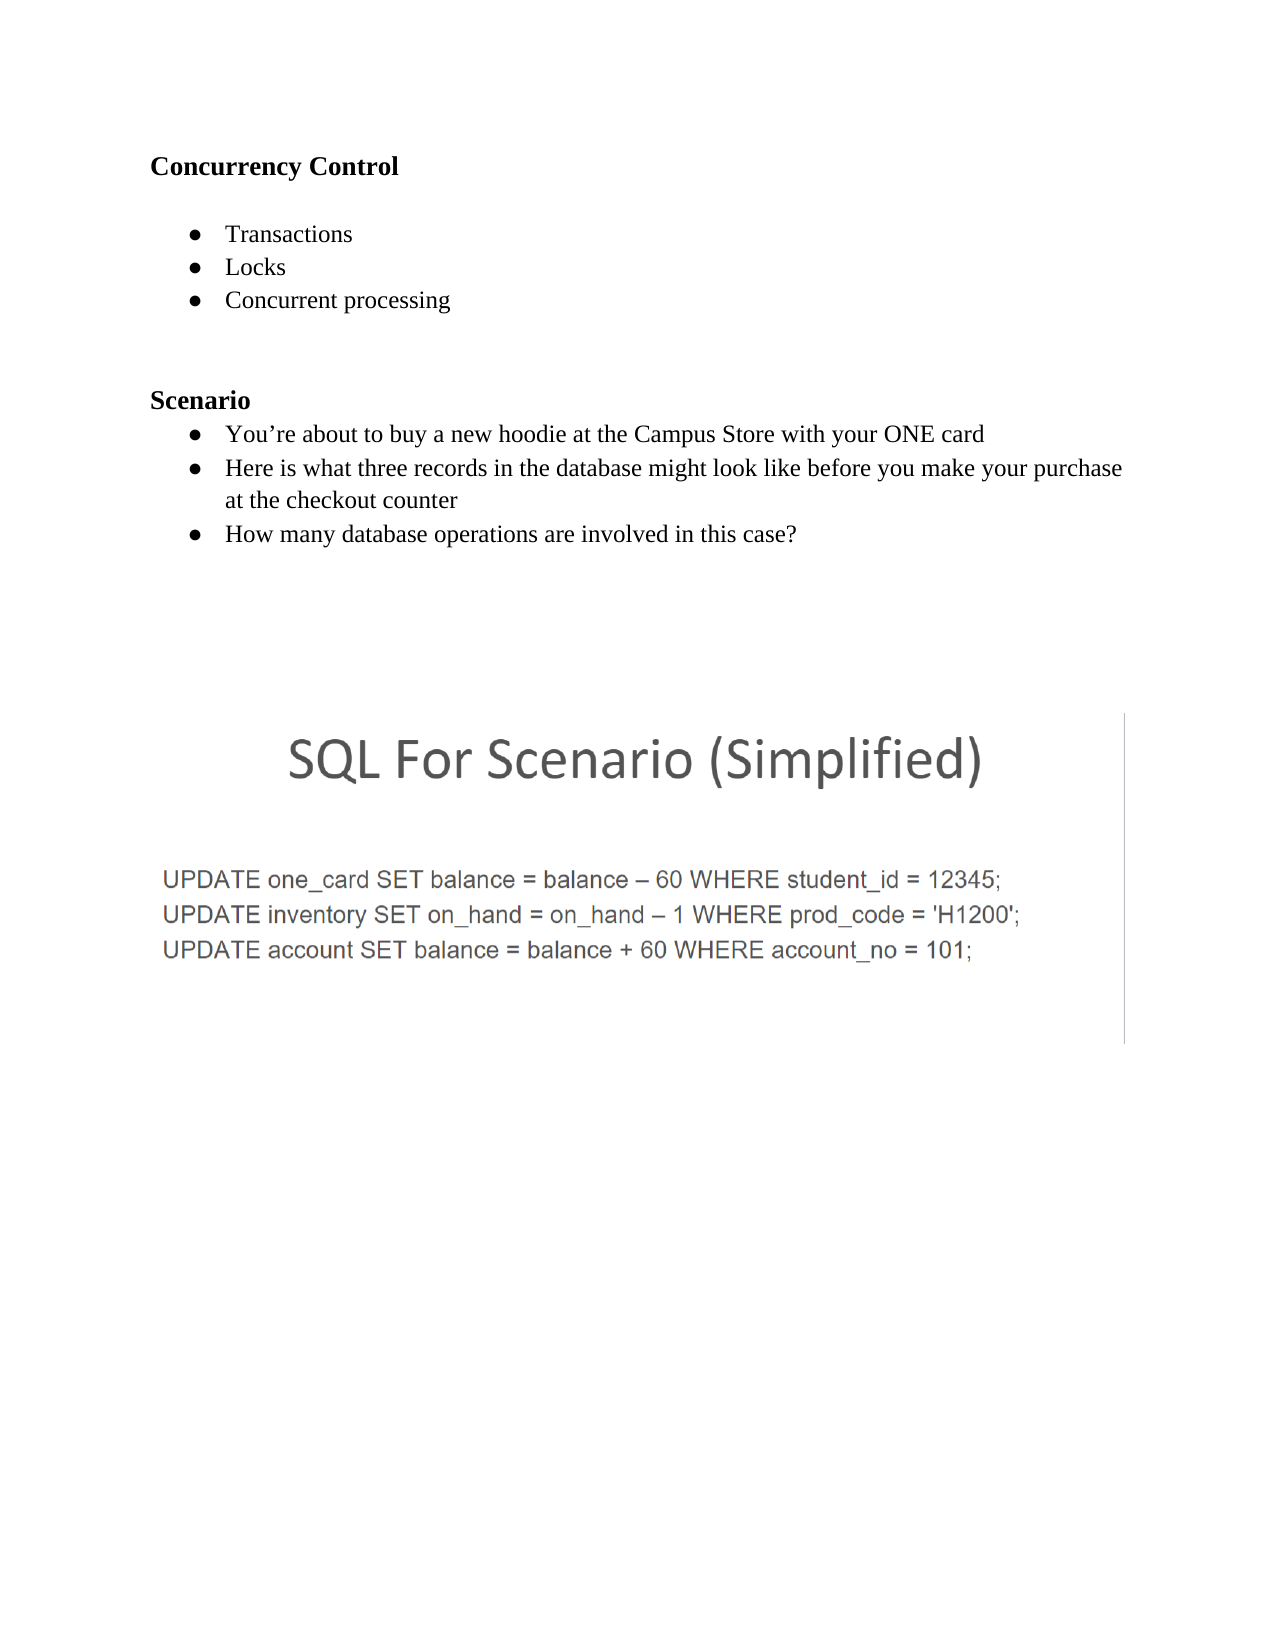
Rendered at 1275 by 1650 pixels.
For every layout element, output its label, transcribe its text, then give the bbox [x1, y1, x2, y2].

list Transactions [187, 219, 1125, 247]
list Locks [187, 252, 1125, 281]
list Concurrent processing [187, 285, 1125, 313]
text Scenario [150, 384, 1125, 415]
picture [150, 713, 1125, 1044]
text Concurrency Control [150, 150, 1125, 181]
list Here is what three records in the database might look like before you make your purchase at the checkout counter [187, 453, 1125, 514]
list You’re about to buy a new hoodie at the Campus Store with your ONE card [187, 419, 1125, 448]
list How many database operations are involved in this case? [187, 519, 1125, 547]
